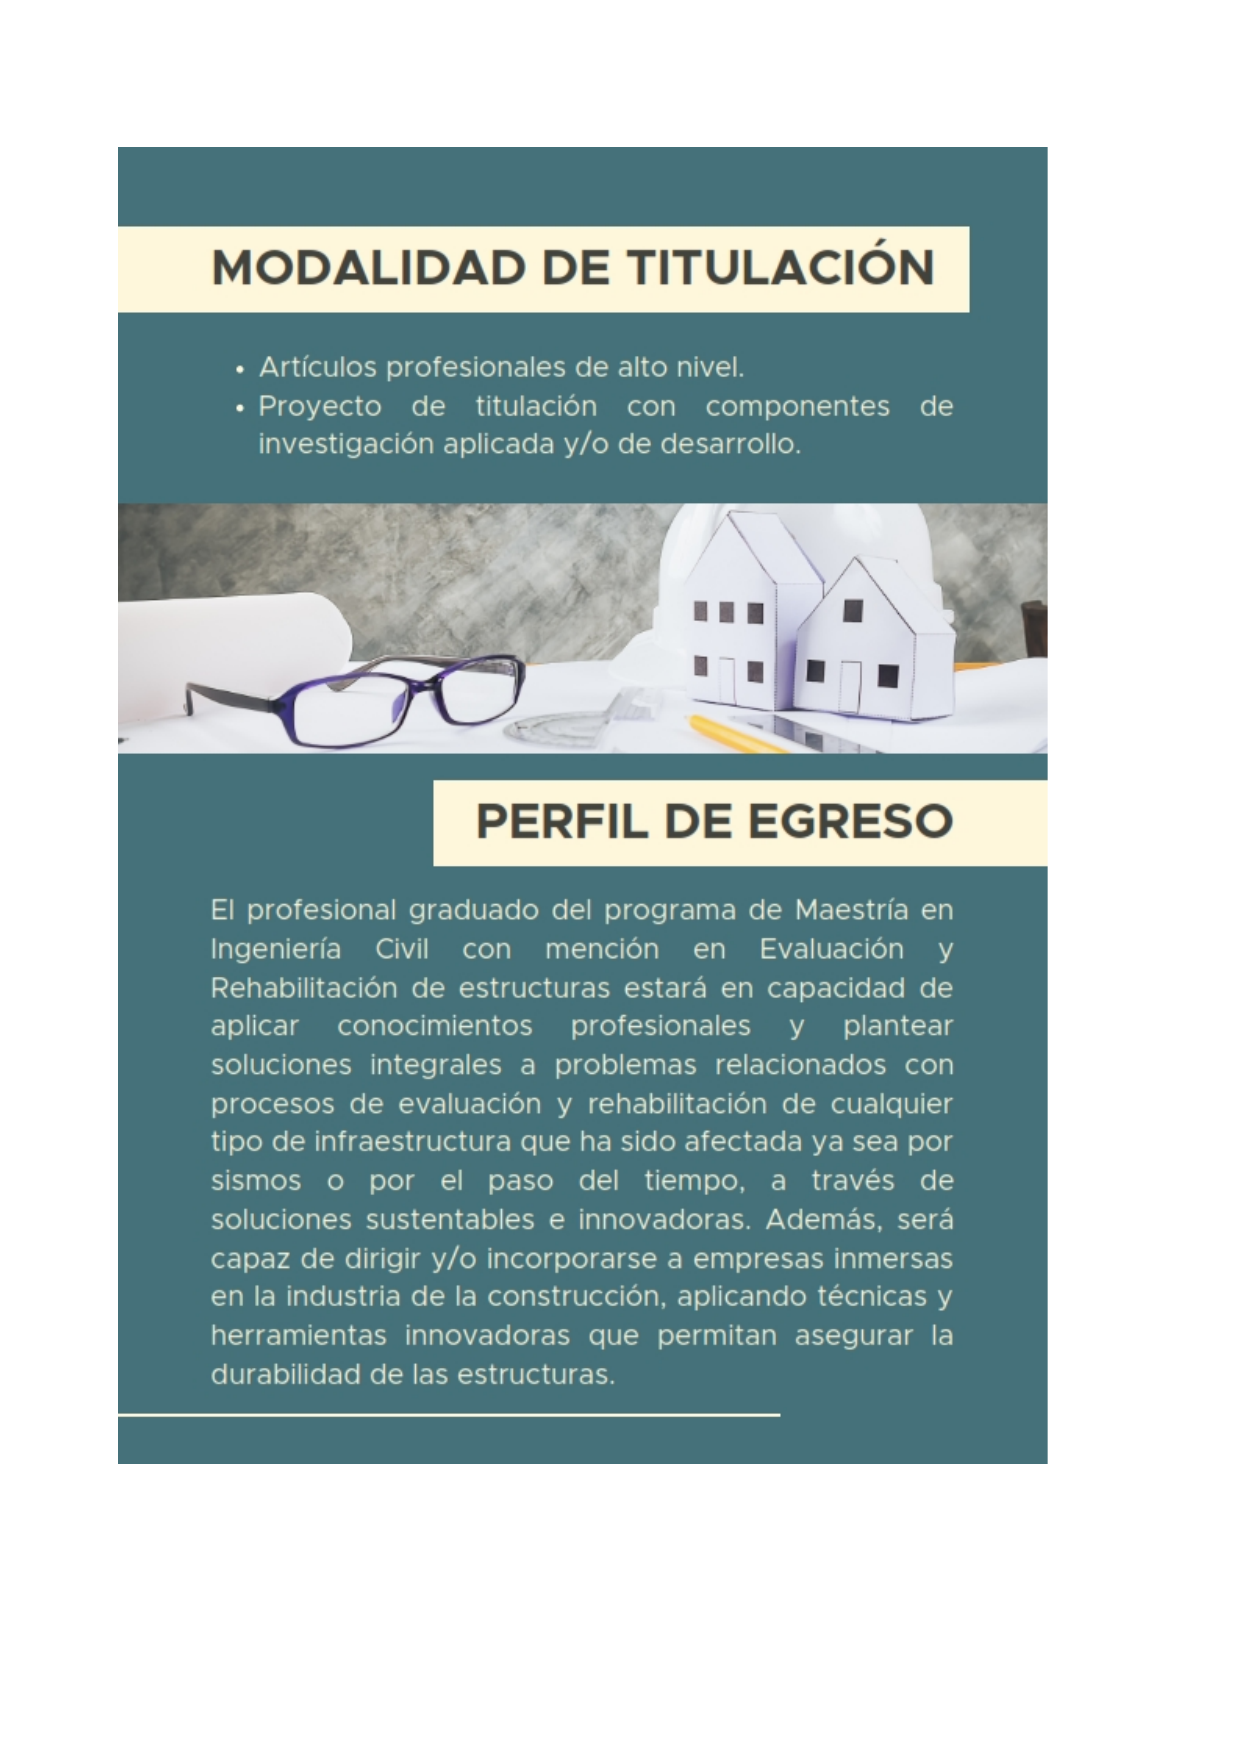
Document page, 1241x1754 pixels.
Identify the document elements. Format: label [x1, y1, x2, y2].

picture [118, 147, 1048, 1464]
